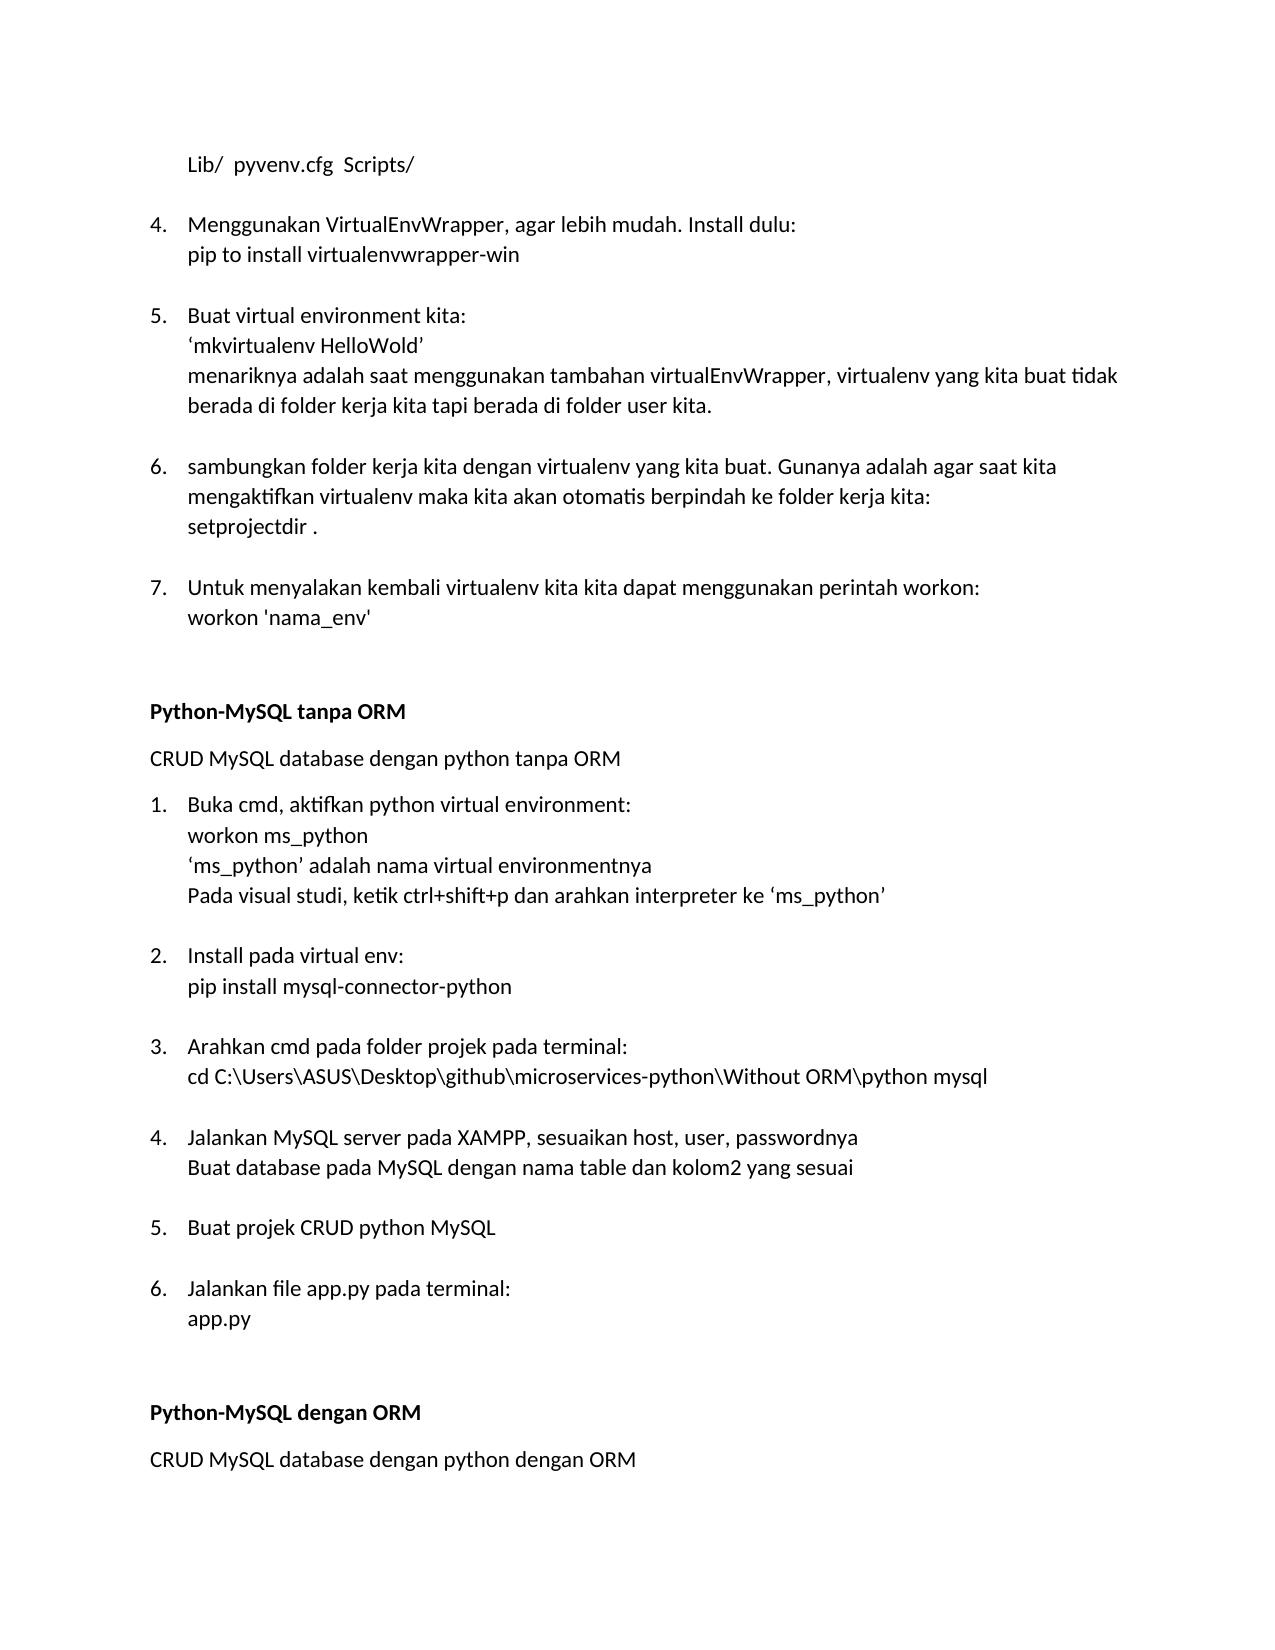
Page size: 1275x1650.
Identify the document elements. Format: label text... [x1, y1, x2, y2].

list app.py [187, 1304, 1125, 1332]
text CRUD MySQL database dengan python dengan ORM [150, 1445, 1125, 1473]
list menariknya adalah saat menggunakan tambahan virtualEnvWrapper, virtualenv yang kita buat tidak berada di folder kerja kita tapi berada di folder user kita. [187, 361, 1125, 420]
list Arahkan cmd pada folder projek pada terminal: [150, 1032, 1125, 1060]
list workon ms_python [187, 821, 1125, 849]
list Buat virtual environment kita: [150, 301, 1125, 329]
text Python-MySQL tanpa ORM [150, 697, 1125, 725]
list Install pada virtual env: [150, 942, 1125, 970]
list workon 'nama_env' [187, 603, 1125, 631]
list sambungkan folder kerja kita dengan virtualenv yang kita buat. Gunanya adalah agar saat kita mengaktifkan virtualenv maka kita akan otomatis berpindah ke folder kerja kita: [150, 452, 1125, 510]
text Python-MySQL dengan ORM [150, 1398, 1125, 1426]
list Lib/ pyvenv.cfg Scripts/ [187, 150, 1125, 178]
list Pada visual studi, ketik ctrl+shift+p dan arahkan interpreter ke ‘ms_python’ [187, 881, 1125, 909]
list Buat projek CRUD python MySQL [150, 1213, 1125, 1242]
list pip to install virtualenvwrapper-win [187, 241, 1125, 269]
list cd C:\Users\ASUS\Desktop\github\microservices-python\Without ORM\python mysql [187, 1062, 1125, 1091]
list setprojectdir . [187, 512, 1125, 541]
list Buat database pada MySQL dengan nama table dan kolom2 yang sesuai [187, 1153, 1125, 1181]
list Buka cmd, aktifkan python virtual environment: [150, 791, 1125, 819]
list ‘mkvirtualenv HelloWold’ [187, 331, 1125, 359]
text CRUD MySQL database dengan python tanpa ORM [150, 744, 1125, 772]
list pip install mysql-connector-python [187, 972, 1125, 1000]
list Menggunakan VirtualEnvWrapper, agar lebih mudah. Install dulu: [150, 210, 1125, 238]
list ‘ms_python’ adalah nama virtual environmentnya [187, 851, 1125, 879]
list Untuk menyalakan kembali virtualenv kita kita dapat menggunakan perintah workon: [150, 573, 1125, 601]
list Jalankan MySQL server pada XAMPP, sesuaikan host, user, passwordnya [150, 1123, 1125, 1151]
list Jalankan file app.py pada terminal: [150, 1274, 1125, 1302]
